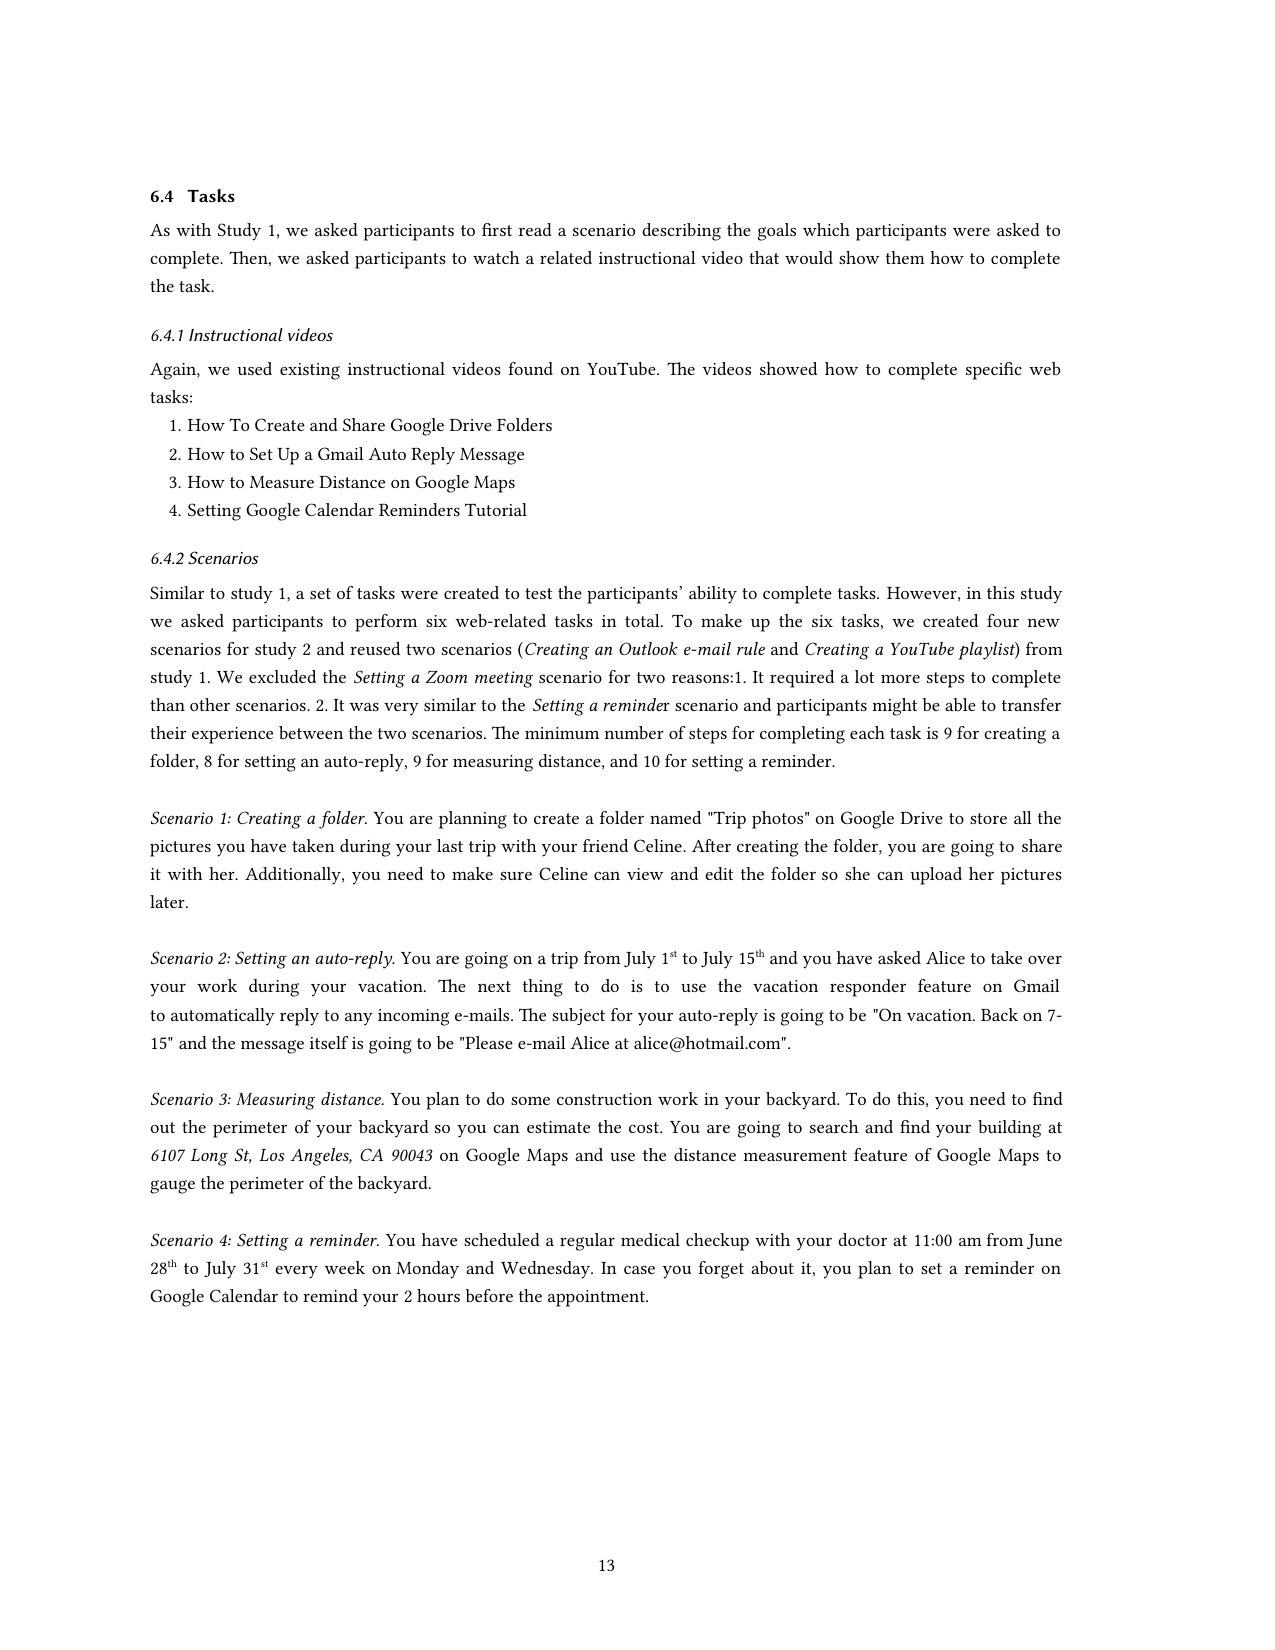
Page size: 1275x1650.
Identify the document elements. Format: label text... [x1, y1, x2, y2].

text Scenarios [150, 546, 1062, 569]
text As with Study 1, we asked participants to first read a scenario describing the goals which participants were asked to complete. Then, we asked participants to watch a related instructional video that would show them how to complete the task. [150, 213, 1062, 297]
text Again, we used existing instructional videos found on YouTube. The videos showed how to complete specific web tasks: [150, 352, 1062, 408]
list How to Measure Distance on Google Maps [169, 464, 1062, 493]
text Instructional videos [150, 322, 1062, 346]
text Scenario 2: Setting an auto-reply. You are going on a trip from July 1st to July 15th and you have asked Alice to take over your work during your vacation. The next thing to do is to use the vacation responder feature on Gmail to automatically reply to any incoming e-mails. The subject for your auto-reply is going to be "On vacation. Back on 7-15" and the message itself is going to be "Please e-mail Alice at alice@hotmail.com". [150, 941, 1062, 1054]
text Scenario 4: Setting a reminder. You have scheduled a regular medical checkup with your doctor at 11:00 am from June 28th to July 31st every week on Monday and Wednesday. In case you forget about it, you plan to set a reminder on Google Calendar to remind your 2 hours before the appointment. [150, 1222, 1062, 1307]
list How To Create and Share Google Drive Folders [169, 408, 1062, 436]
text Similar to study 1, a set of tasks were created to test the participants’ ability to complete tasks. However, in this study we asked participants to perform six web-related tasks in total. To make up the six tasks, we created four new scenarios for study 2 and reused two scenarios (Creating an Outlook e-mail rule and Creating a YouTube playlist) from study 1. We excluded the Setting a Zoom meeting scenario for two reasons:1. It required a lot more steps to complete than other scenarios. 2. It was very similar to the Setting a reminder scenario and participants might be able to transfer their experience between the two scenarios. The minimum number of steps for completing each task is 9 for creating a folder, 8 for setting an auto-reply, 9 for measuring distance, and 10 for setting a reminder. [150, 576, 1062, 772]
list How to Set Up a Gmail Auto Reply Message [169, 436, 1062, 464]
text Scenario 3: Measuring distance. You plan to do some construction work in your backyard. To do this, you need to find out the perimeter of your backyard so you can estimate the cost. You are going to search and find your building at 6107 Long St, Los Angeles, CA 90043 on Google Maps and use the distance measurement feature of Google Maps to gauge the perimeter of the backyard. [150, 1082, 1062, 1194]
text Scenario 1: Creating a folder. You are planning to create a folder named "Trip photos" on Google Drive to store all the pictures you have taken during your last trip with your friend Celine. After creating the folder, you are going to share it with her. Additionally, you need to make sure Celine can view and edit the folder so she can upload her pictures later. [150, 801, 1062, 913]
text Tasks [150, 183, 1062, 207]
list Setting Google Calendar Reminders Tutorial [169, 493, 1062, 521]
